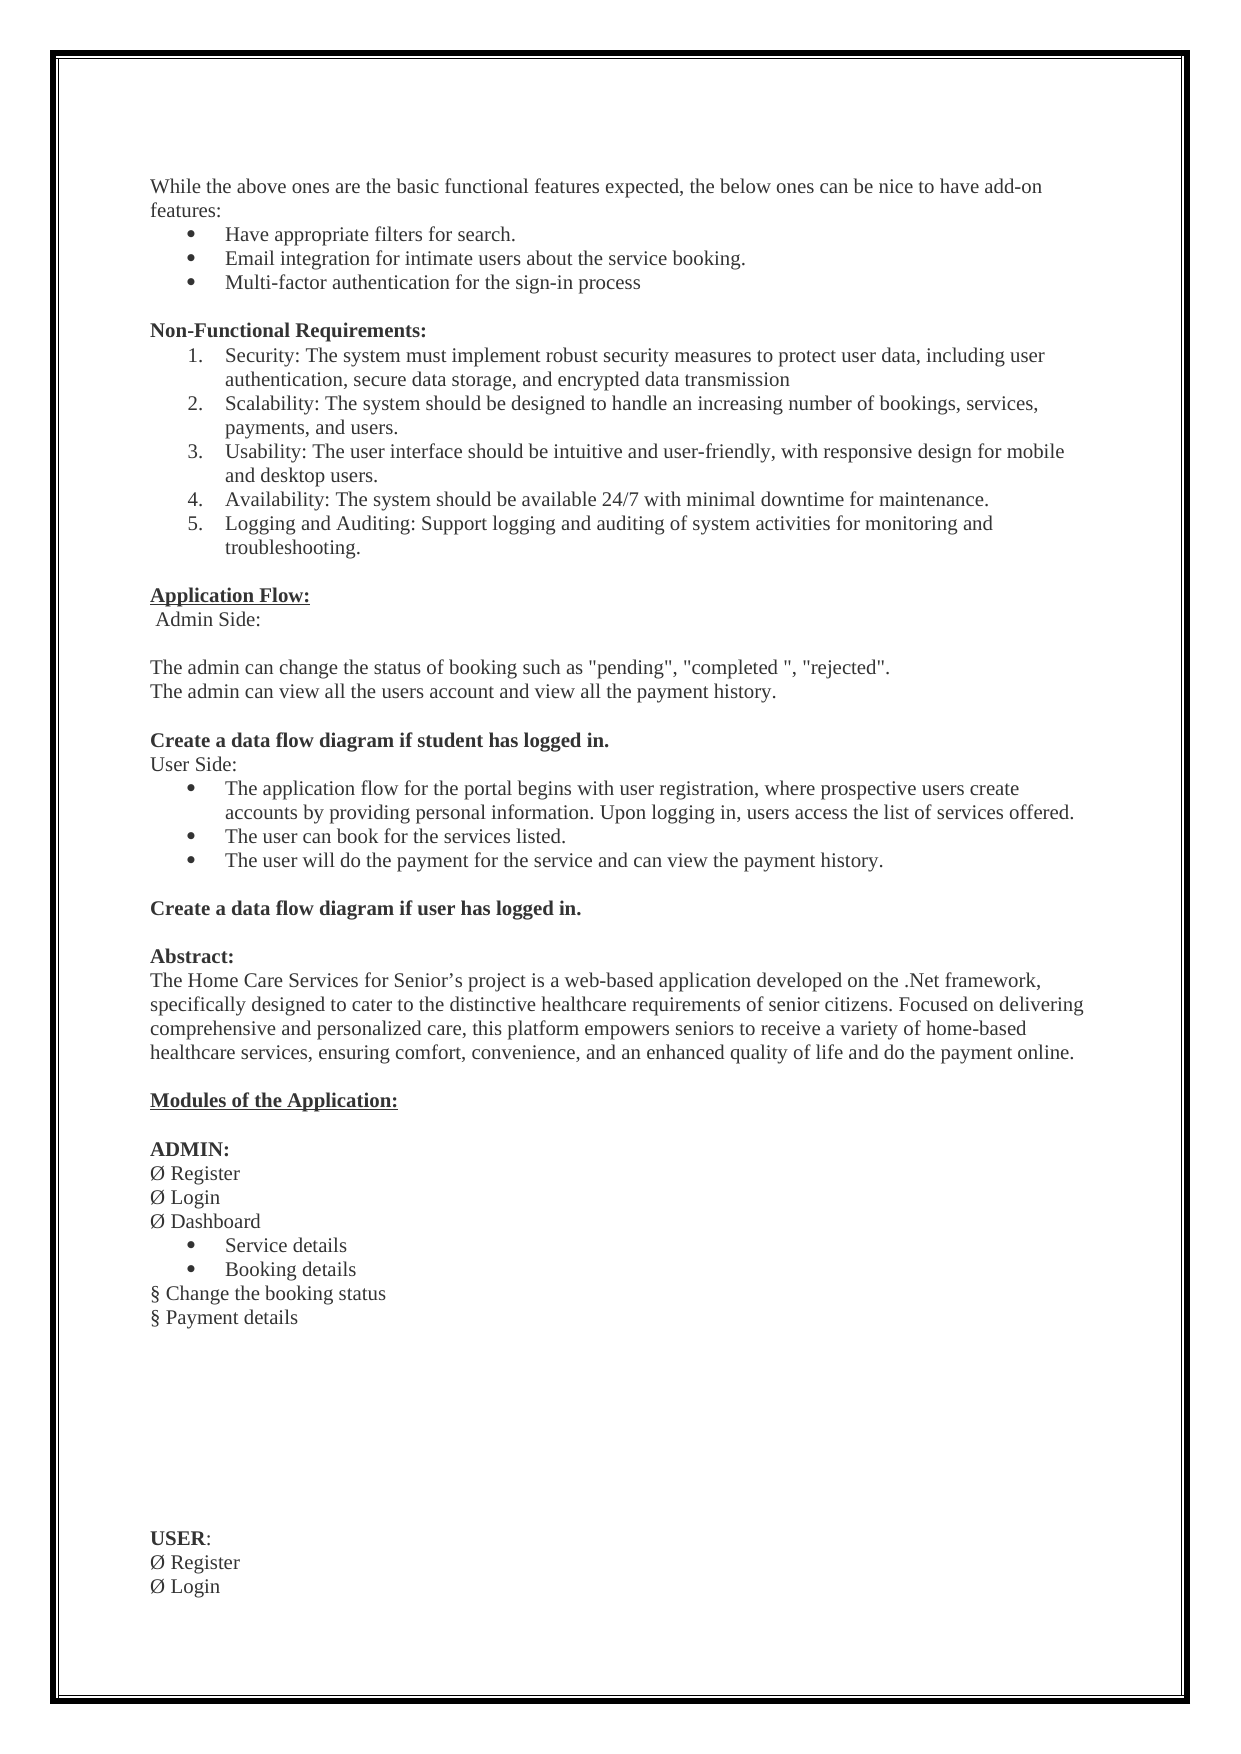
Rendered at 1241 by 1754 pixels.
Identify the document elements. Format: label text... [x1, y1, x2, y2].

list Service details [187, 1233, 1090, 1257]
text Non-Functional Requirements: [150, 318, 1090, 342]
text ADMIN: [150, 1137, 1090, 1161]
list Have appropriate filters for search. [187, 222, 1090, 246]
text USER: [150, 1526, 1090, 1549]
text Ø Login [150, 1574, 1090, 1598]
list The user will do the payment for the service and can view the payment history. [187, 848, 1090, 872]
text While the above ones are the basic functional features expected, the below ones can be nice to have add-on features: [150, 174, 1090, 222]
list Availability: The system should be available 24/7 with minimal downtime for maintenance. [187, 487, 1090, 511]
list Scalability: The system should be designed to handle an increasing number of bookings, services, payments, and users. [187, 391, 1090, 439]
text Application Flow: [150, 583, 1090, 607]
list Usability: The user interface should be intuitive and user-friendly, with responsive design for mobile and desktop users. [187, 439, 1090, 487]
list Booking details [187, 1257, 1090, 1281]
text User Side: [150, 752, 1090, 776]
text Ø Dashboard [150, 1209, 1090, 1233]
list Multi-factor authentication for the sign-in process [187, 270, 1090, 294]
text Create a data flow diagram if student has logged in. [150, 727, 1090, 752]
list The application flow for the portal begins with user registration, where prospective users create accounts by providing personal information. Upon logging in, users access the list of services offered. [187, 776, 1090, 824]
text § Payment details [150, 1305, 1090, 1329]
list The user can book for the services listed. [187, 824, 1090, 848]
list Security: The system must implement robust security measures to protect user data, including user authentication, secure data storage, and encrypted data transmission [187, 342, 1090, 391]
text § Change the booking status [150, 1281, 1090, 1305]
text Ø Register [150, 1161, 1090, 1185]
text The admin can view all the users account and view all the payment history. [150, 679, 1090, 703]
list Logging and Auditing: Support logging and auditing of system activities for monitoring and troubleshooting. [187, 511, 1090, 559]
text Create a data flow diagram if user has logged in. [150, 896, 1090, 920]
text Modules of the Application: [150, 1088, 1090, 1112]
text Abstract: [150, 944, 1090, 968]
text Ø Register [150, 1549, 1090, 1574]
text The admin can change the status of booking such as "pending", "completed ", "rejected". [150, 655, 1090, 679]
text Admin Side: [150, 607, 1090, 631]
list Email integration for intimate users about the service booking. [187, 246, 1090, 270]
text The Home Care Services for Senior’s project is a web-based application developed on the .Net framework, specifically designed to cater to the distinctive healthcare requirements of senior citizens. Focused on delivering comprehensive and personalized care, this platform empowers seniors to receive a variety of home-based healthcare services, ensuring comfort, convenience, and an enhanced quality of life and do the payment online. [150, 968, 1090, 1064]
text Ø Login [150, 1185, 1090, 1209]
